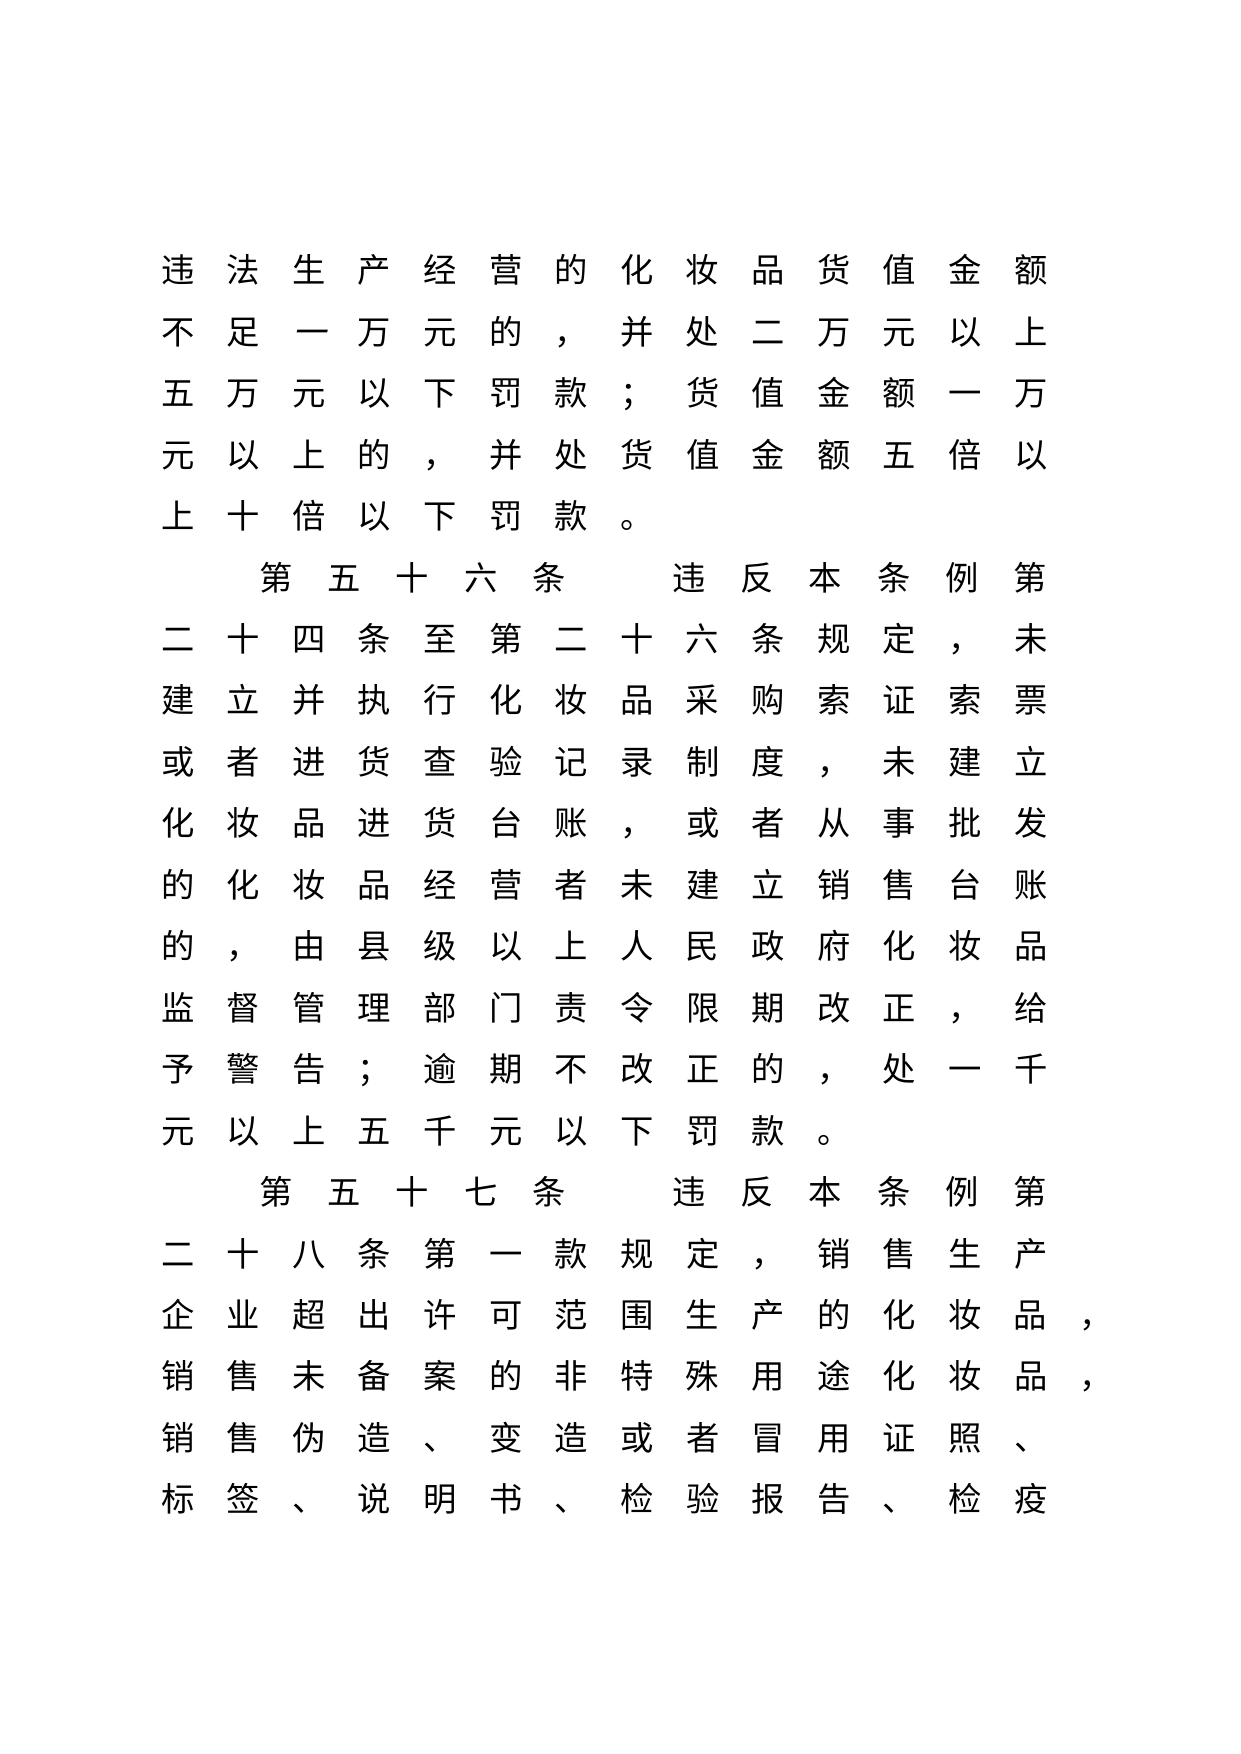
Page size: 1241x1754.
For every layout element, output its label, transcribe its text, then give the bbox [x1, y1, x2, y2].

text 第五十六条 违反本条例第二十四条至第二十六条规定，未建立并执行化妆品采购索证索票或者进货查验记录制度，未建立化妆品进货台账，或者从事批发的化妆品经营者未建立销售台账的，由县级以上人民政府化妆品监督管理部门责令限期改正，给予警告；逾期不改正的，处一千元以上五千元以下罚款。 [161, 545, 1079, 1159]
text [161, 1159, 1079, 1528]
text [161, 237, 1079, 545]
